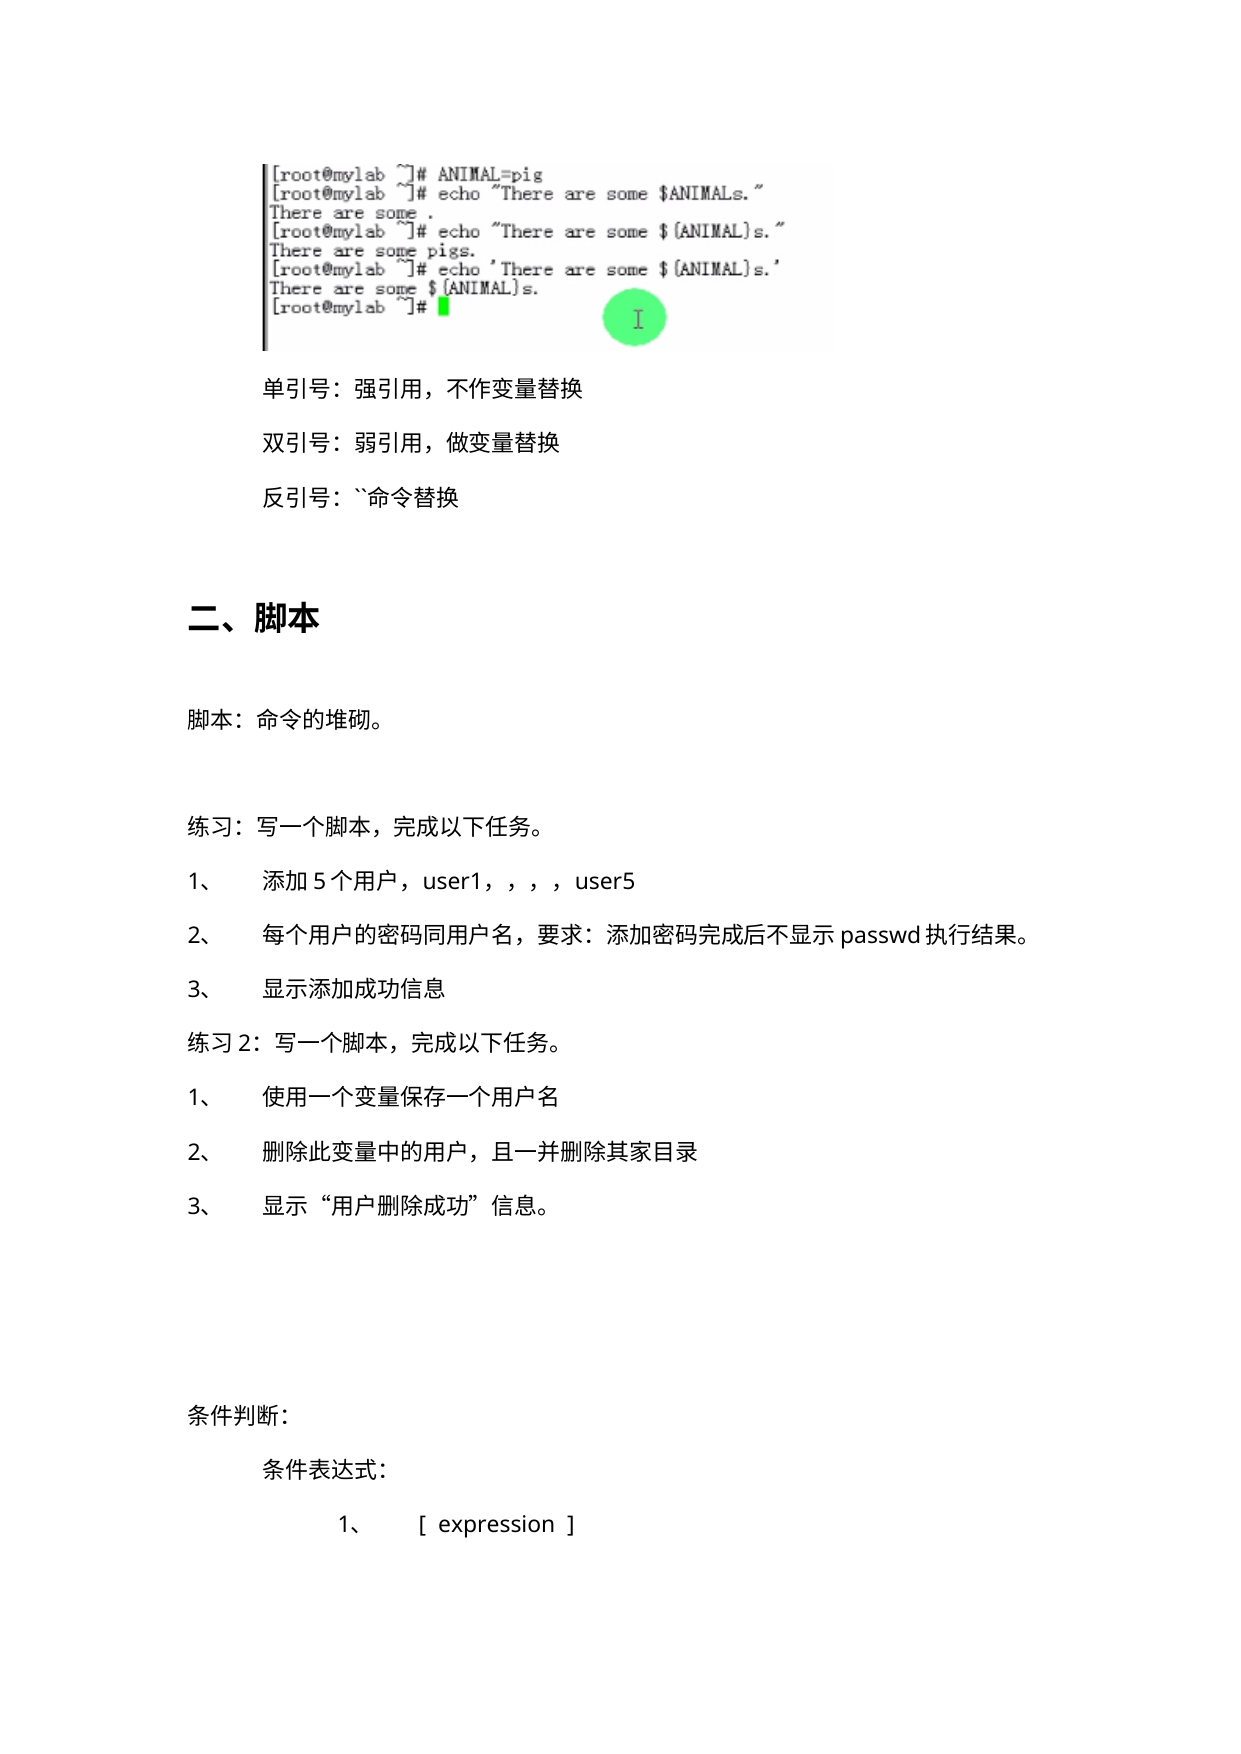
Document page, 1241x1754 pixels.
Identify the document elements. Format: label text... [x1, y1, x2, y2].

text 单引号：强引用，不作变量替换 [262, 371, 1053, 404]
text 脚本：命令的堆砌。 [187, 702, 1053, 736]
text 双引号：弱引用，做变量替换 [262, 425, 1053, 458]
text 练习2：写一个脚本，完成以下任务。 [187, 1025, 1053, 1058]
text 练习：写一个脚本，完成以下任务。 [187, 808, 1053, 842]
list 添加5个用户，user1，，，，user5 [187, 862, 1053, 896]
list 删除此变量中的用户，且一并删除其家目录 [187, 1133, 1053, 1167]
list 使用一个变量保存一个用户名 [187, 1079, 1053, 1112]
text 条件判断： [187, 1398, 1053, 1431]
list 显示“用户删除成功”信息。 [187, 1187, 1053, 1221]
text 反引号：``命令替换 [262, 479, 1053, 513]
picture [262, 164, 835, 351]
list 显示添加成功信息 [187, 971, 1053, 1004]
list 每个用户的密码同用户名，要求：添加密码完成后不显示passwd执行结果。 [187, 917, 1053, 950]
text 条件表达式： [187, 1452, 1053, 1485]
subtitle 二、脚本 [187, 592, 1053, 640]
list [ expression ] [337, 1506, 1053, 1539]
